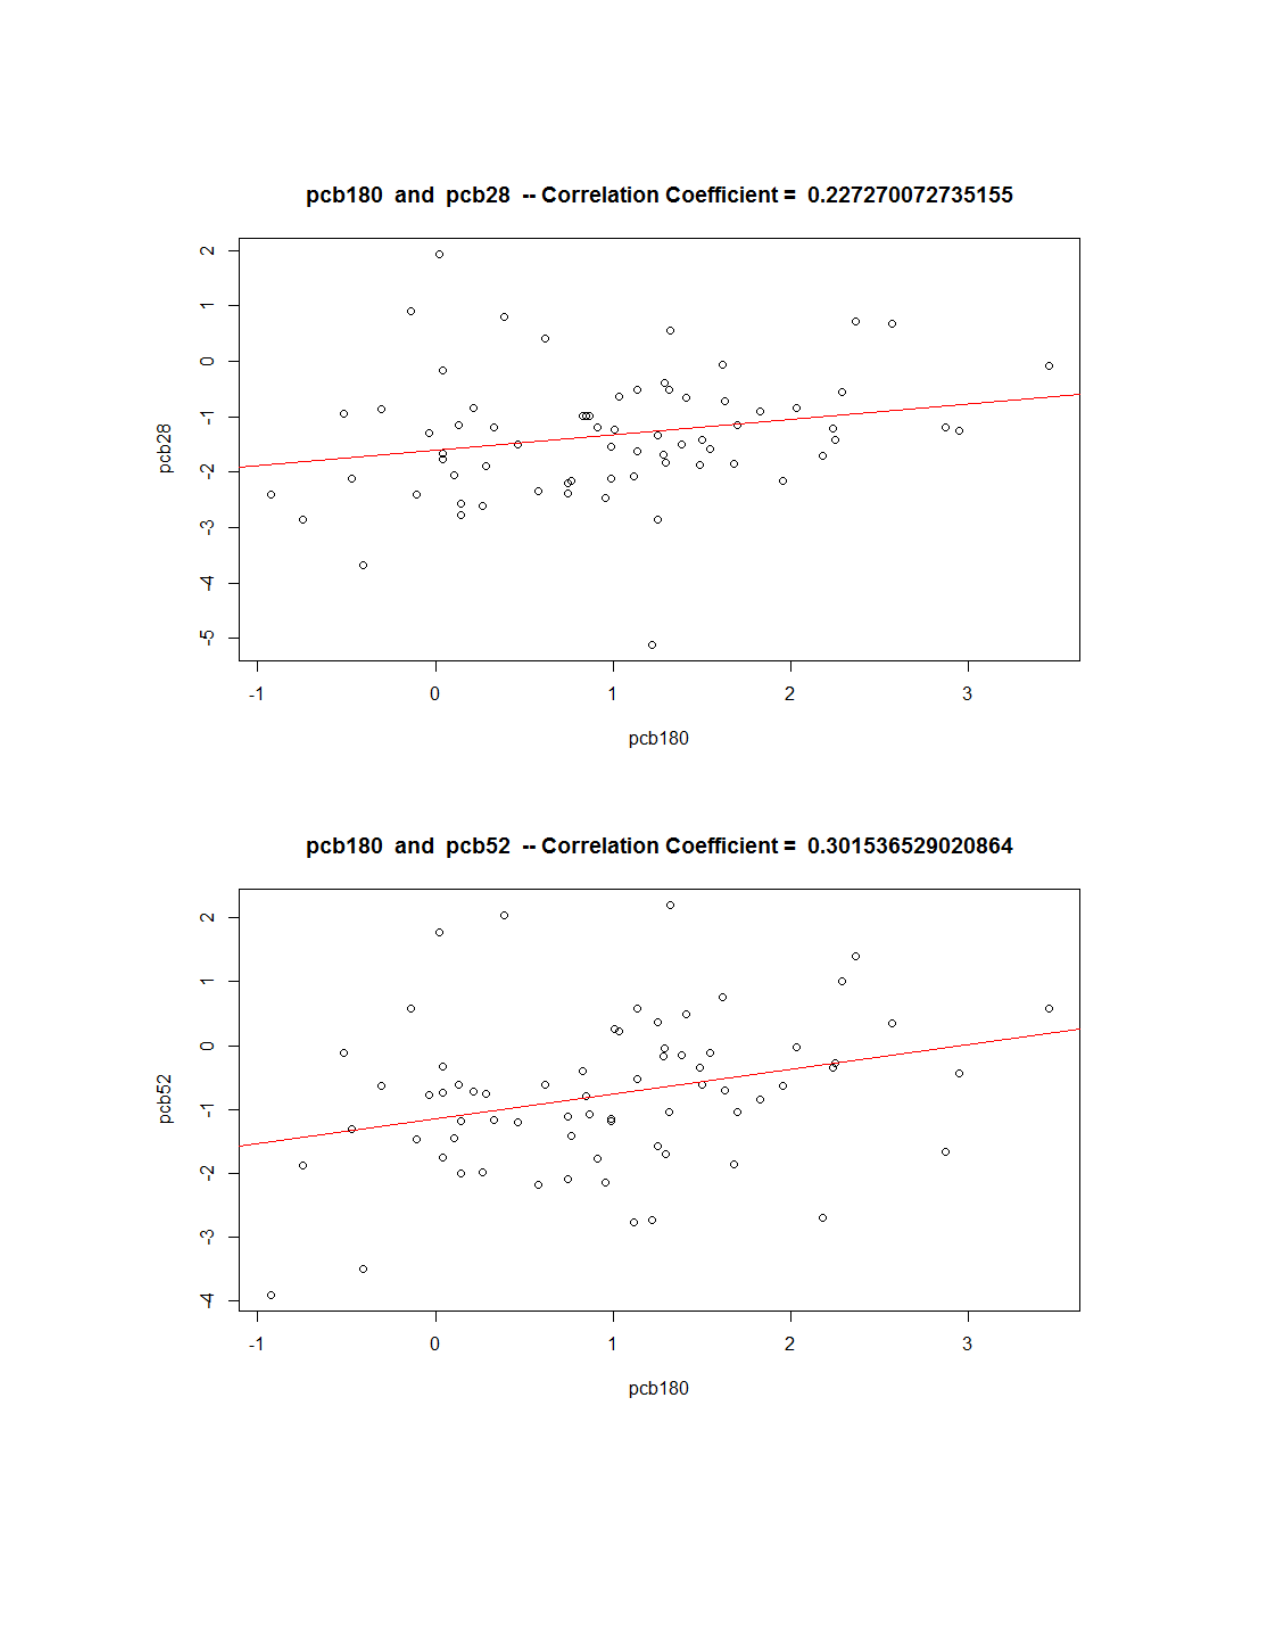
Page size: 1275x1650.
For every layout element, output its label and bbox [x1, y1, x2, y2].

picture [150, 800, 1125, 1422]
picture [150, 150, 1125, 772]
